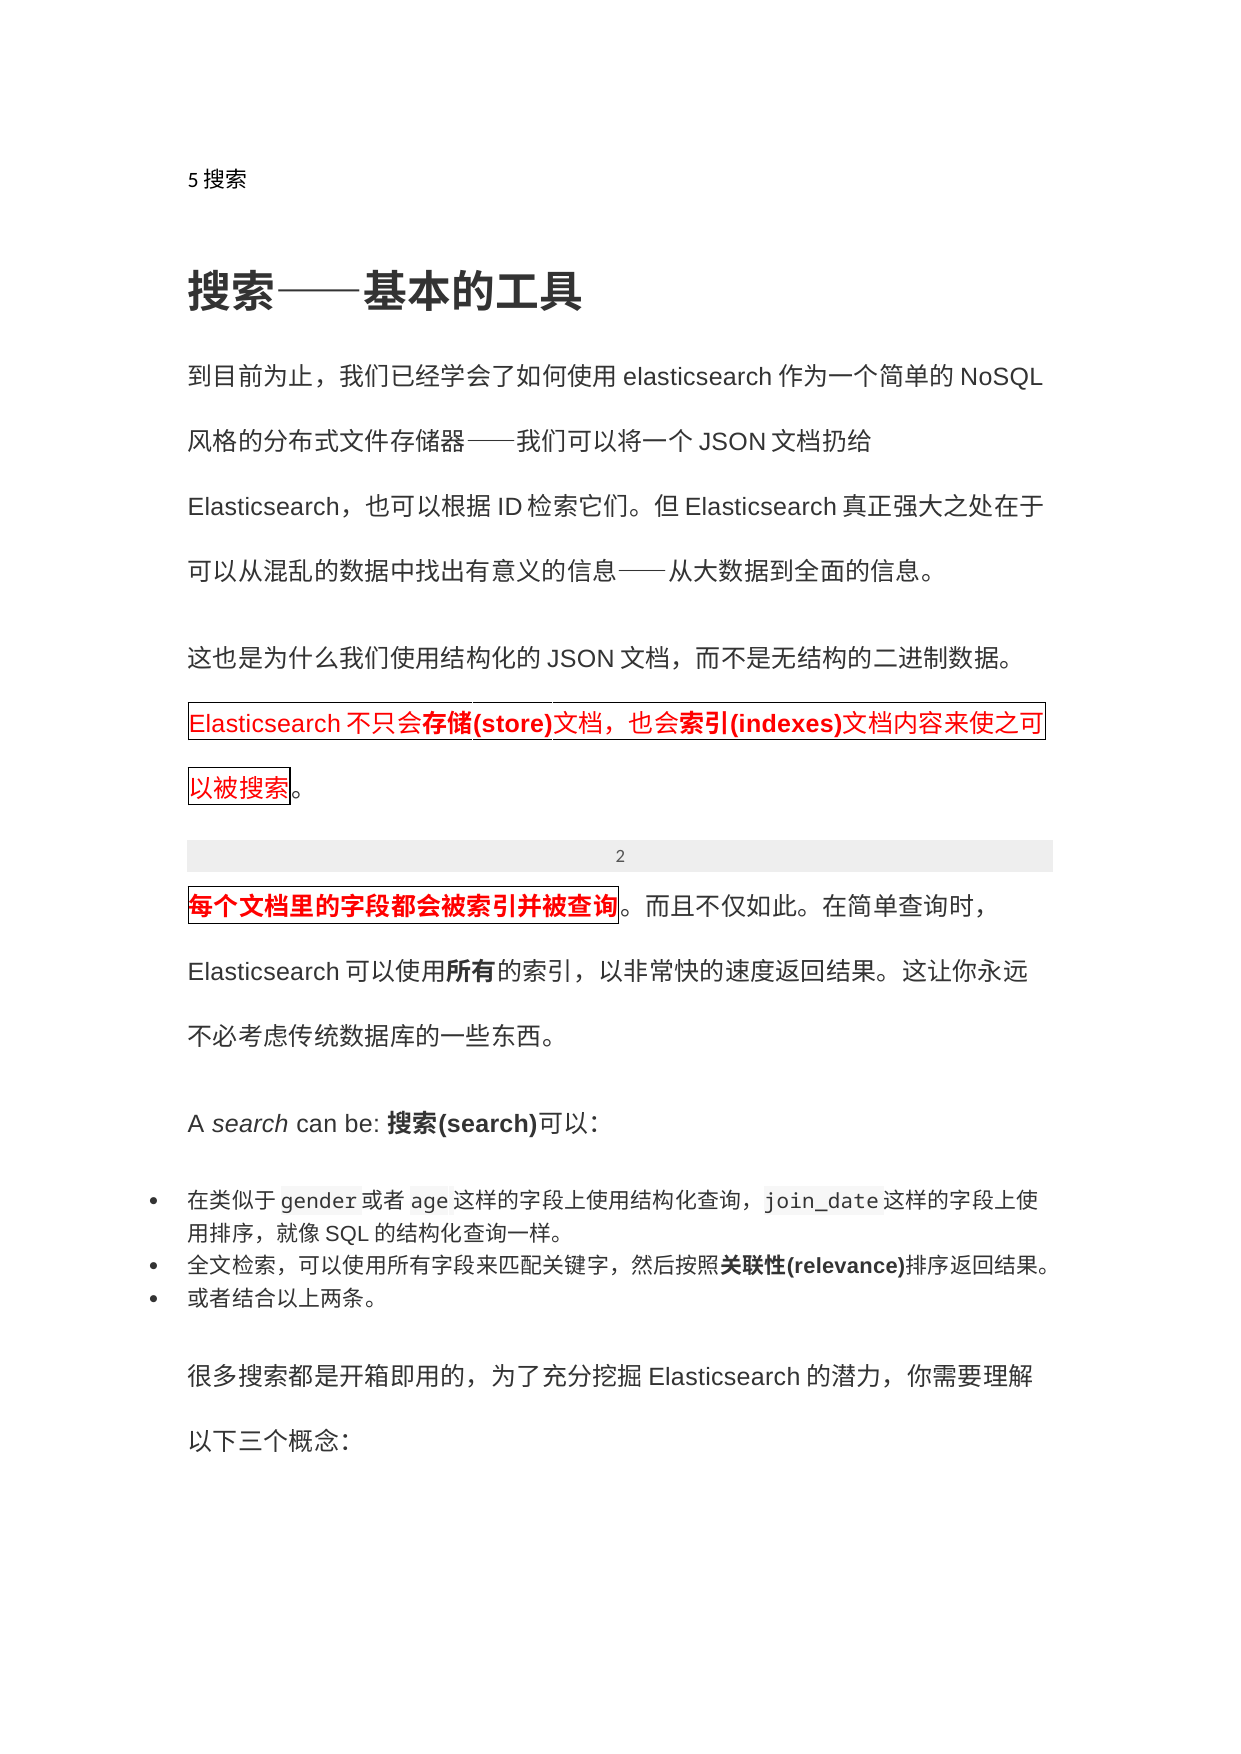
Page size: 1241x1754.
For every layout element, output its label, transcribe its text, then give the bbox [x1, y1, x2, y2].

text 这也是为什么我们使用结构化的JSON文档，而不是无结构的二进制数据。Elasticsearch不只会存储(store)文档，也会索引(indexes)文档内容来使之可以被搜索。 [187, 624, 1053, 819]
text 2 [187, 840, 1053, 872]
text 很多搜索都是开箱即用的，为了充分挖掘Elasticsearch的潜力，你需要理解以下三个概念： [187, 1342, 1053, 1472]
list 在类似于gender或者age这样的字段上使用结构化查询，join_date这样的字段上使用排序，就像SQL的结构化查询一样。 [150, 1183, 1053, 1248]
list 全文检索，可以使用所有字段来匹配关键字，然后按照关联性(relevance)排序返回结果。 [150, 1248, 1053, 1280]
subtitle 搜索——基本的工具 [187, 256, 1053, 321]
text 5 搜索 [187, 162, 1053, 194]
text A search can be: 搜索(search)可以： [187, 1089, 1053, 1154]
list 或者结合以上两条。 [150, 1280, 1053, 1313]
text 每个文档里的字段都会被索引并被查询。而且不仅如此。在简单查询时，Elasticsearch可以使用所有的索引，以非常快的速度返回结果。这让你永远不必考虑传统数据库的一些东西。 [187, 872, 1053, 1067]
text 到目前为止，我们已经学会了如何使用elasticsearch作为一个简单的NoSQL风格的分布式文件存储器——我们可以将一个JSON文档扔给Elasticsearch，也可以根据ID检索它们。但Elasticsearch真正强大之处在于可以从混乱的数据中找出有意义的信息——从大数据到全面的信息。 [187, 342, 1053, 602]
